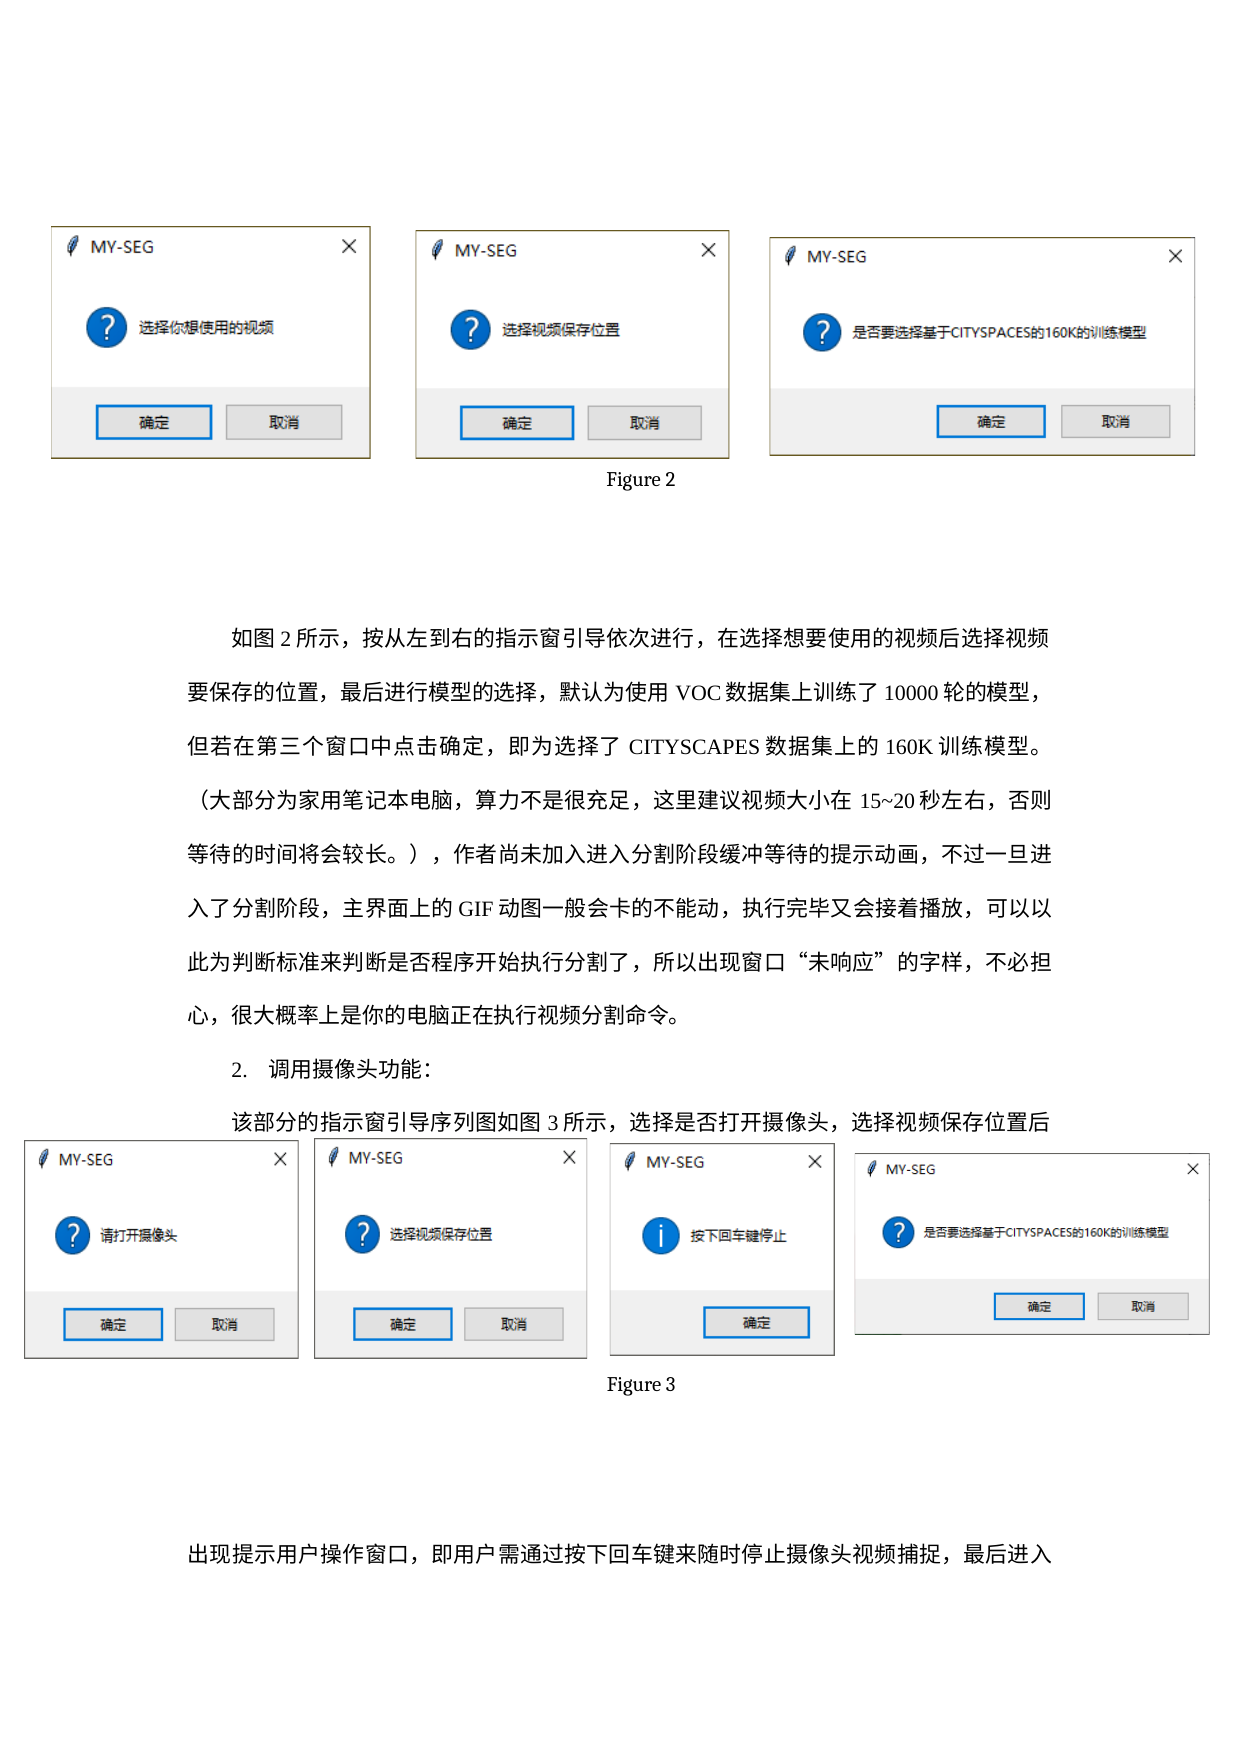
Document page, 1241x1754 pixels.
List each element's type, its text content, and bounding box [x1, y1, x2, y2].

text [187, 1105, 1053, 1569]
picture [24, 1140, 299, 1359]
picture [609, 1143, 835, 1356]
text 如图2所示，按从左到右的指示窗引导依次进行，在选择想要使用的视频后选择视频要保存的位置，最后进行模型的选择，默认为使用VOC数据集上训练了10000轮的模型，但若在第三个窗口中点击确定，即为选择了CITYSCAPES数据集上的160K训练模型。（大部分为家用笔记本电脑，算力不是很充足，这里建议视频大小在15~20秒左右，否则等待的时间将会较长。），作者尚未加入进入分割阶段缓冲等待的提示动画，不过一旦进入了分割阶段，主界面上的GIF动图一般会卡的不能动，执行完毕又会接着播放，可以以此为判断标准来判断是否程序开始执行分割了，所以出现窗口“未响应”的字样，不必担心，很大概率上是你的电脑正在执行视频分割命令。 [187, 211, 1053, 1031]
picture [51, 226, 371, 459]
picture [854, 1153, 1210, 1335]
picture [769, 237, 1196, 456]
picture [314, 1138, 588, 1359]
list 调用摄像头功能： [231, 1051, 1053, 1084]
picture [415, 230, 730, 459]
